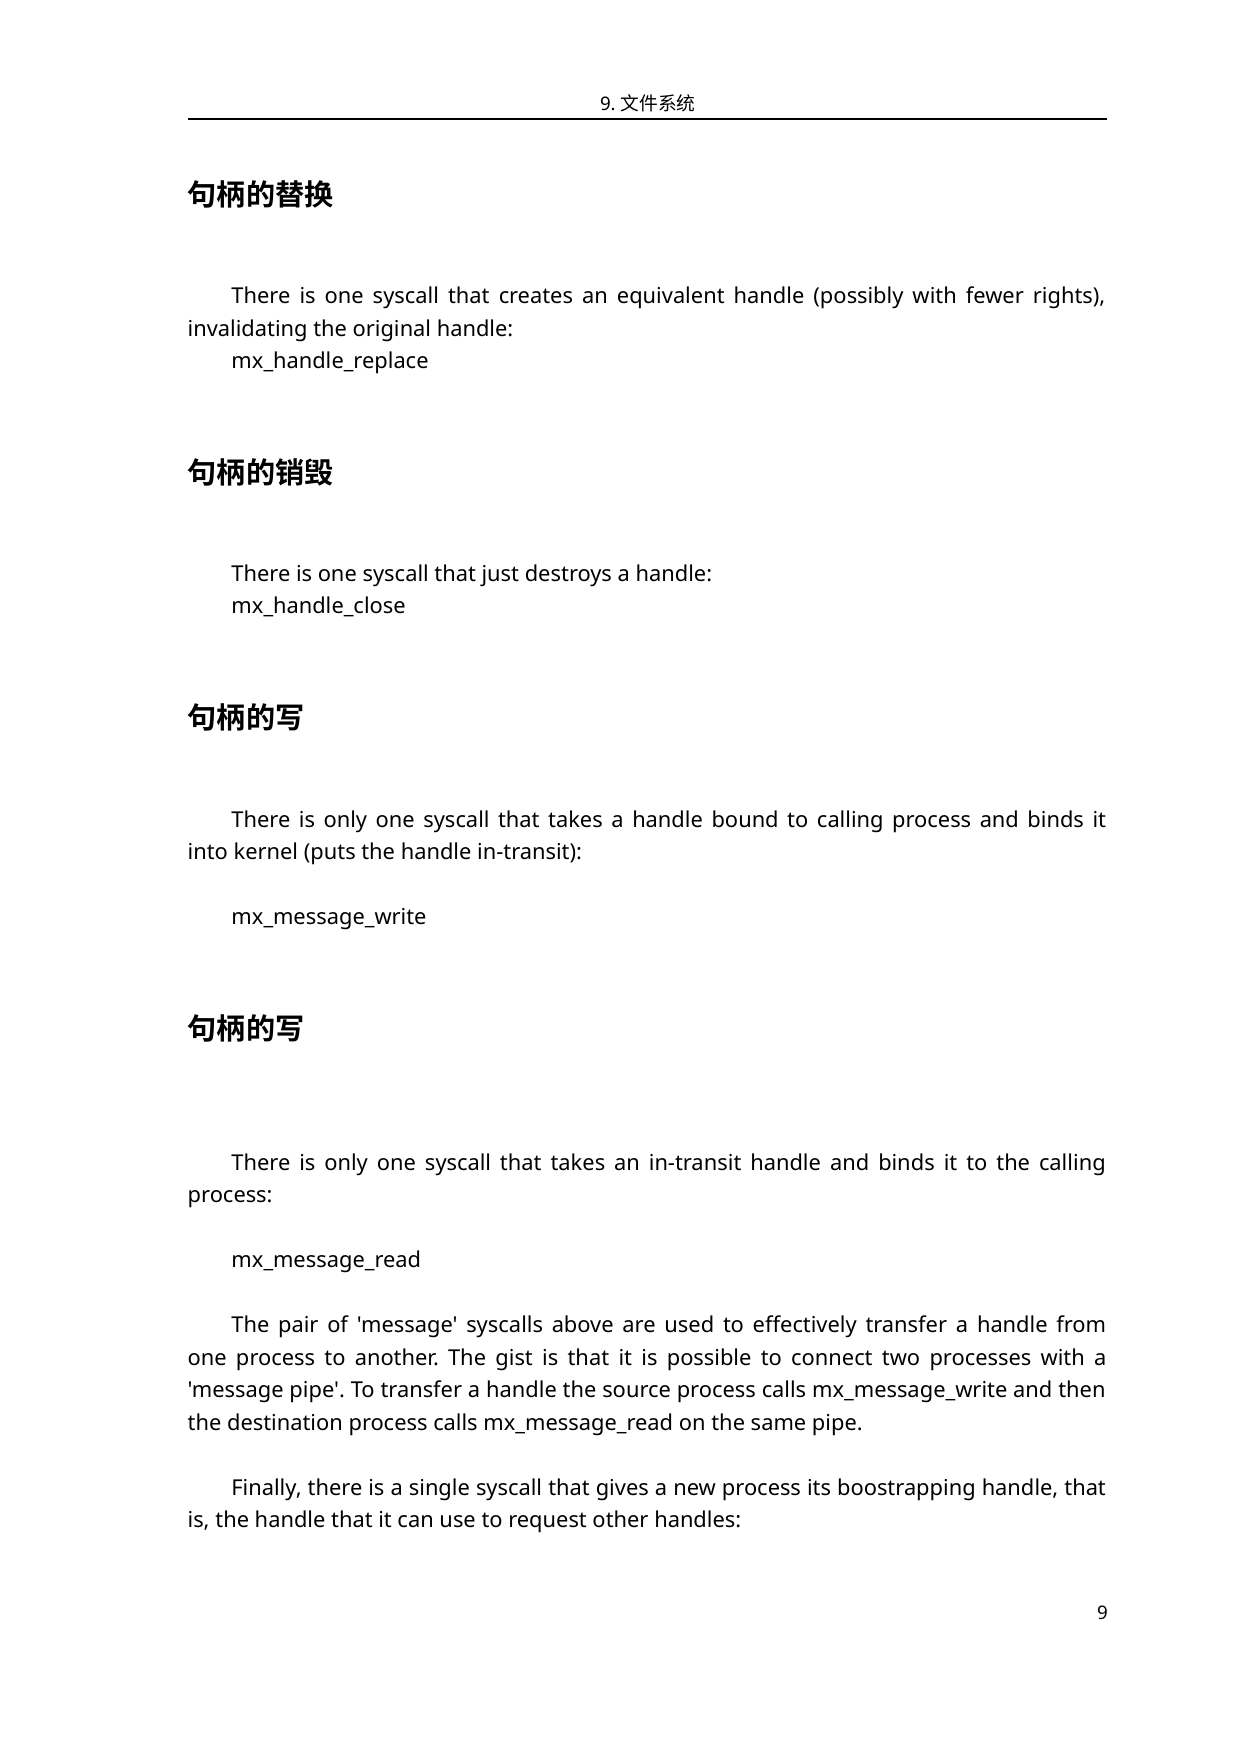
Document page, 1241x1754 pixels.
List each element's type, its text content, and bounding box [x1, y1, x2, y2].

text There is only one syscall that takes a handle bound to calling process and binds it into kernel (puts the handle in-transit): [187, 802, 1107, 867]
text mx_handle_replace [187, 344, 1107, 376]
subtitle 句柄的替换 [187, 160, 1107, 225]
subtitle 句柄的销毁 [187, 438, 1107, 503]
subtitle 句柄的写 [187, 994, 1107, 1059]
text The pair of 'message' syscalls above are used to effectively transfer a handle from one process to another. The gist is that it is possible to connect two processes with a 'message pipe'. To transfer a handle the source process calls mx_message_write and then the destination process calls mx_message_read on the same pipe. [187, 1308, 1107, 1438]
text There is one syscall that just destroys a handle: [187, 557, 1107, 589]
text mx_handle_close [187, 589, 1107, 622]
text mx_message_read [187, 1243, 1107, 1275]
text There is only one syscall that takes an in-transit handle and binds it to the calling process: [187, 1145, 1107, 1210]
text Finally, there is a single syscall that gives a new process its boostrapping handle, that is, the handle that it can use to request other handles: [187, 1470, 1107, 1535]
text There is one syscall that creates an equivalent handle (possibly with fewer rights), invalidating the original handle: [187, 279, 1107, 344]
text mx_message_write [187, 900, 1107, 932]
subtitle 句柄的写 [187, 683, 1107, 748]
